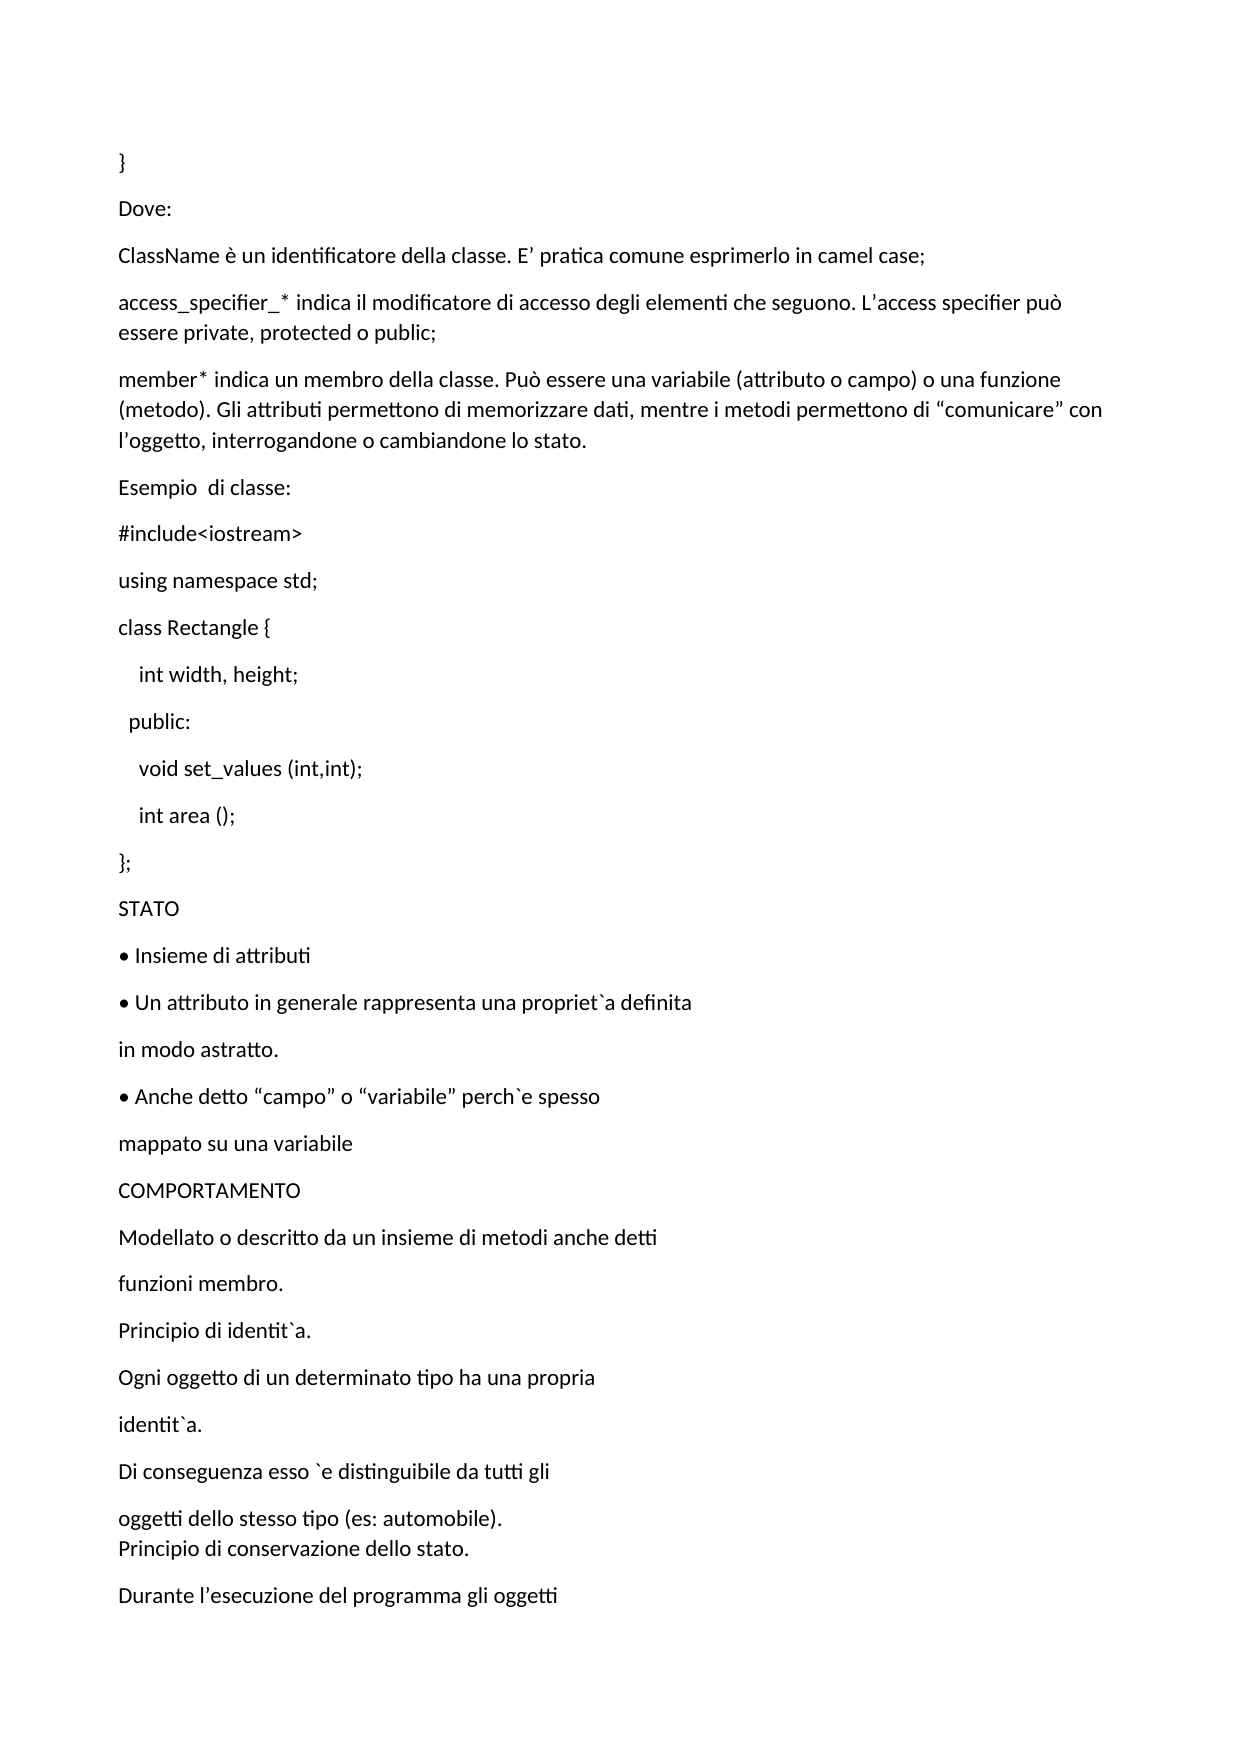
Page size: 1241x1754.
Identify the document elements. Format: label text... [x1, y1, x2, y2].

text COMPORTAMENTO [118, 1176, 1122, 1204]
text Modellato o descritto da un insieme di metodi anche detti [118, 1223, 1122, 1251]
text access_specifier_* indica il modificatore di accesso degli elementi che seguono. L’access specifier può essere private, protected o public; [118, 288, 1122, 346]
text ClassName è un identificatore della classe. E’ pratica comune esprimerlo in camel case; [118, 241, 1122, 269]
text int area (); [118, 801, 1122, 829]
text }; [118, 848, 1122, 876]
text using namespace std; [118, 566, 1122, 594]
text funzioni membro. [118, 1269, 1122, 1297]
text in modo astratto. [118, 1035, 1122, 1063]
text Esempio di classe: [118, 473, 1122, 501]
text Durante l’esecuzione del programma gli oggetti [118, 1581, 1122, 1609]
text Ogni oggetto di un determinato tipo ha una propria [118, 1363, 1122, 1391]
text mappato su una variabile [118, 1129, 1122, 1157]
text public: [118, 707, 1122, 735]
text • Anche detto “campo” o “variabile” perch`e spesso [118, 1082, 1122, 1110]
text STATO [118, 894, 1122, 922]
text #include<iostream> [118, 519, 1122, 547]
text member* indica un membro della classe. Può essere una variabile (attributo o campo) o una funzione (metodo). Gli attributi permettono di memorizzare dati, mentre i metodi permettono di “comunicare” con l’oggetto, interrogandone o cambiandone lo stato. [118, 365, 1122, 454]
text • Un attributo in generale rappresenta una propriet`a definita [118, 988, 1122, 1016]
text Principio di identit`a. [118, 1316, 1122, 1344]
text identit`a. [118, 1410, 1122, 1438]
text } [118, 148, 1122, 176]
text • Insieme di attributi [118, 941, 1122, 969]
text int width, height; [118, 660, 1122, 688]
text oggetti dello stesso tipo (es: automobile). Principio di conservazione dello stato. [118, 1504, 1122, 1562]
text Di conseguenza esso `e distinguibile da tutti gli [118, 1457, 1122, 1485]
text Dove: [118, 194, 1122, 222]
text void set_values (int,int); [118, 754, 1122, 782]
text class Rectangle { [118, 613, 1122, 641]
